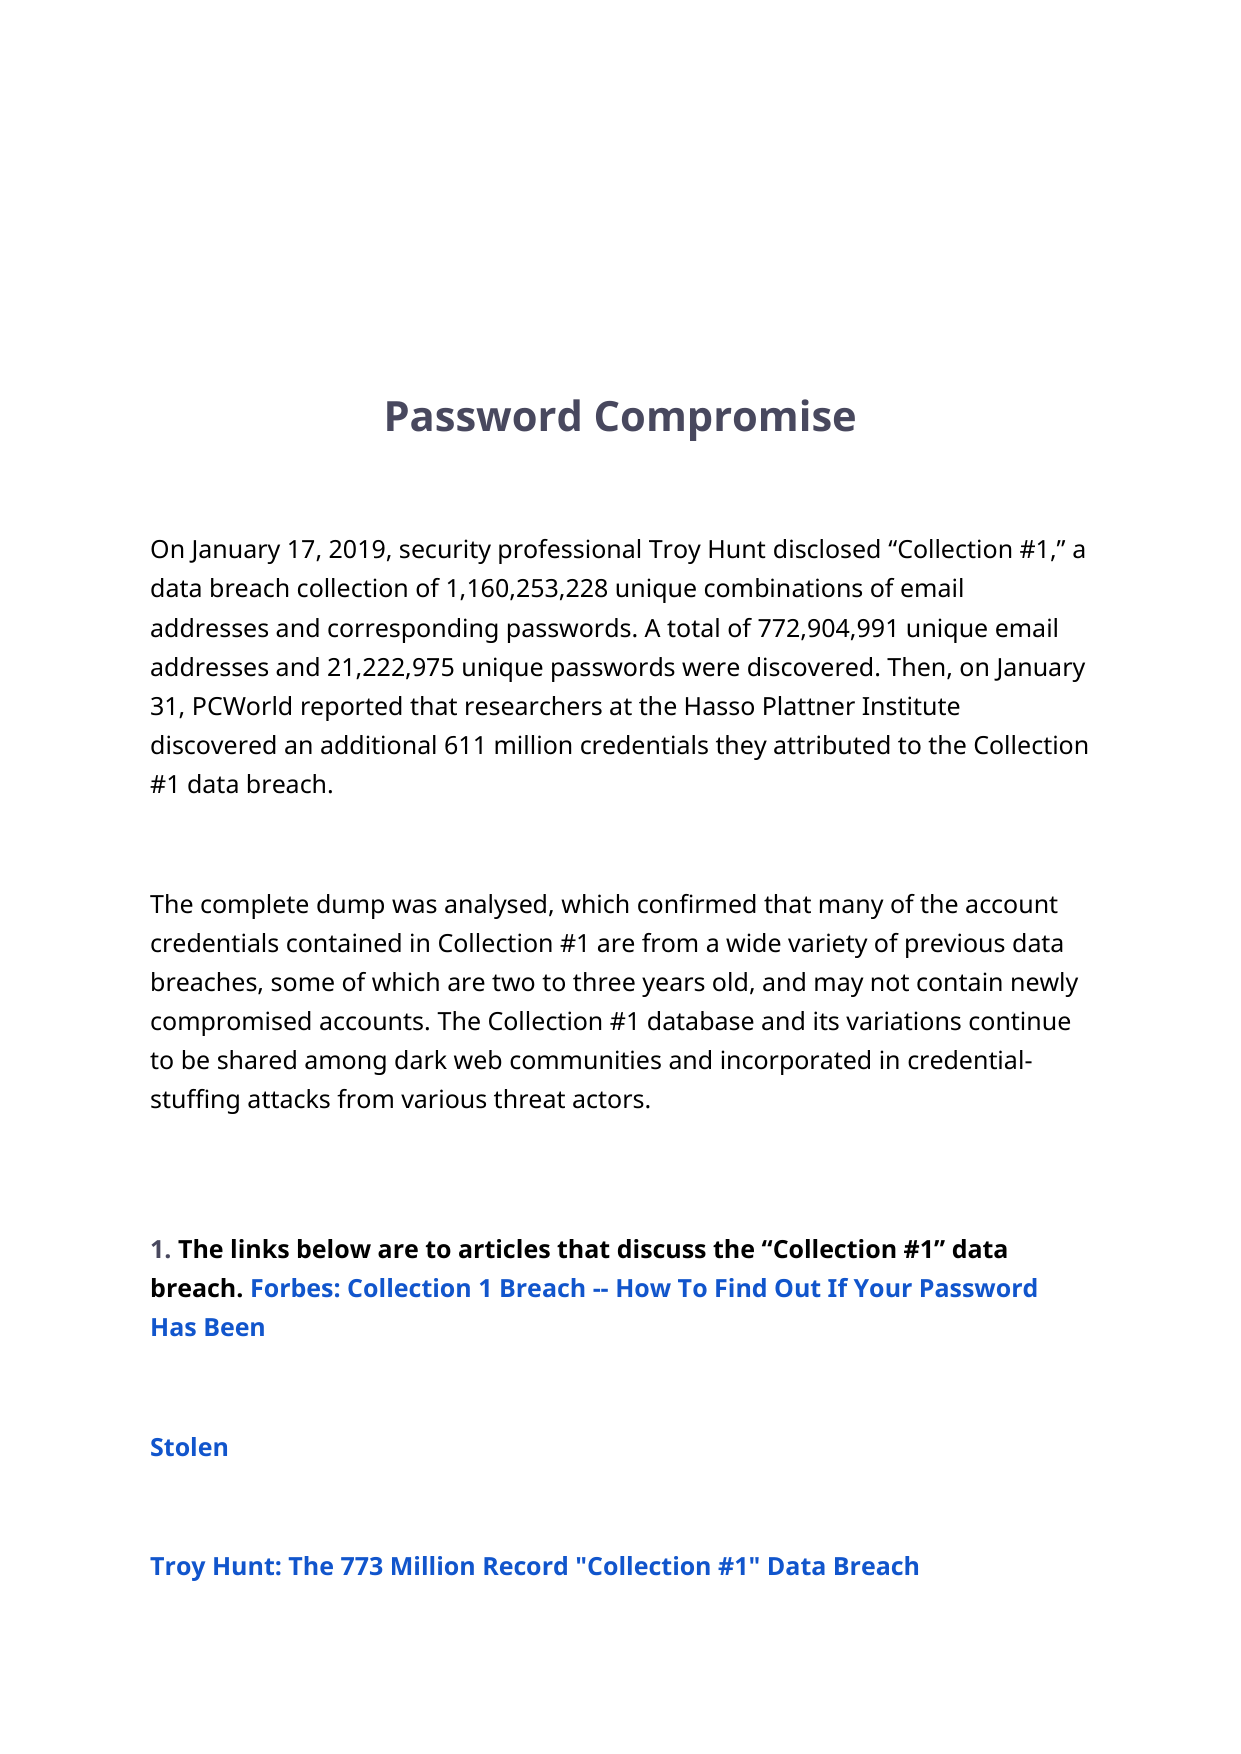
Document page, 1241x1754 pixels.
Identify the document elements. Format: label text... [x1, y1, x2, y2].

text On January 17, 2019, security professional Troy Hunt ​disclosed​ “Collection #1,” a data breach collection of 1,160,253,228 unique combinations of email addresses and corresponding passwords. A total of 772,904,991 unique email addresses and 21,222,975 unique passwords were discovered. Then, on January 31, PCWorld ​reported​ that researchers at the Hasso Plattner Institute discovered an additional 611 million credentials they attributed to the Collection #1 data breach. [150, 532, 1090, 801]
text Password Compromise [150, 386, 1090, 443]
text Stolen [150, 1429, 1090, 1463]
text The complete dump was analysed, which confirmed that many of the account credentials contained in Collection #1 are from a wide variety of previous data breaches, some of which are two to three years old, and may not contain newly compromised accounts. ​The Collection #1 database and its variations continue to be shared among dark web communities and incorporated in credential-stuffing attacks from various threat actors. [150, 886, 1090, 1116]
text 1.​ ​The links below are to articles that discuss the “Collection #1” data breach. Forbes: Collection 1 Breach -- How To Find Out If Your Password Has Been [150, 1232, 1090, 1344]
text Troy Hunt: The 773 Million Record "Collection #1" Data Breach [150, 1549, 1090, 1583]
